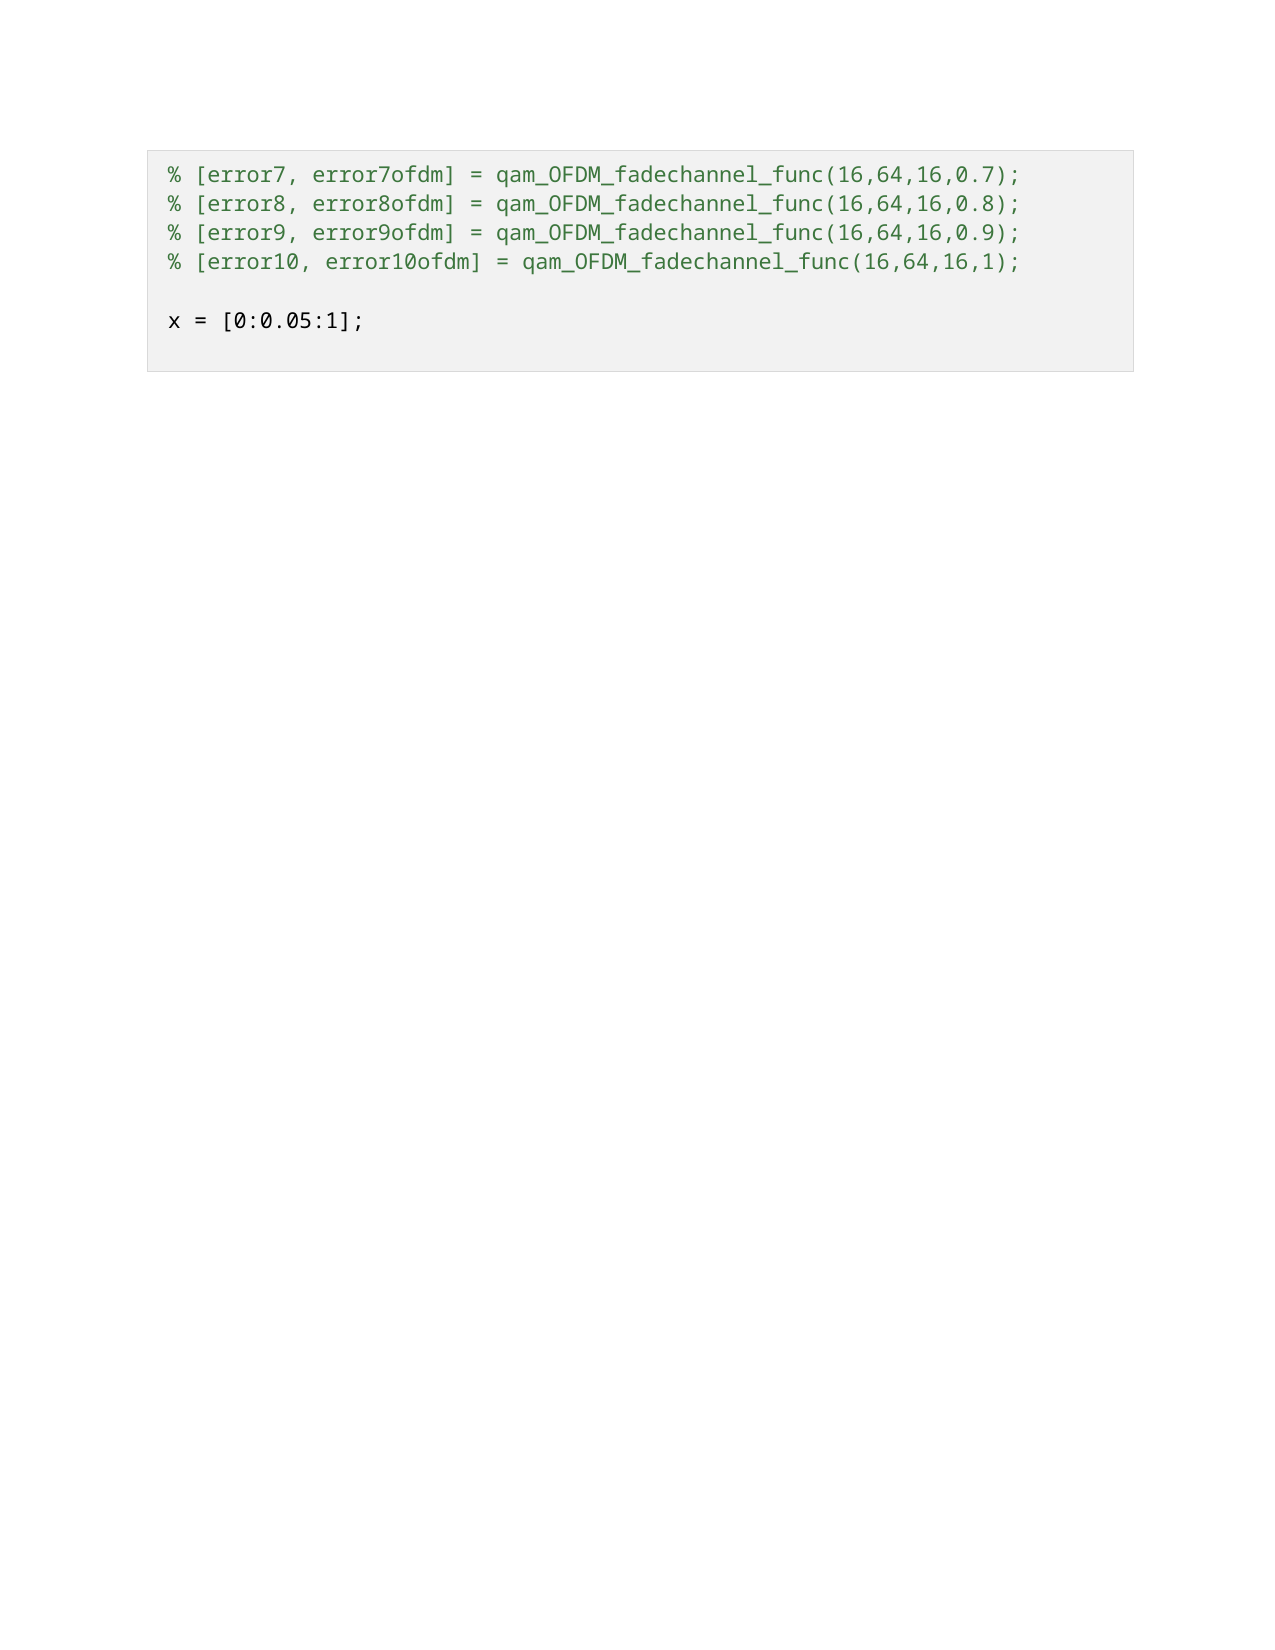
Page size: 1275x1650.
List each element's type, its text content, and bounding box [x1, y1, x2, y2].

text % [error9, error9ofdm] = qam_OFDM_fadechannel_func(16,64,16,0.9); [148, 208, 1133, 237]
text % [error7, error7ofdm] = qam_OFDM_fadechannel_func(16,64,16,0.7); [148, 151, 1133, 179]
text x = [0:0.05:1]; [148, 296, 1133, 325]
text % [error10, error10ofdm] = qam_OFDM_fadechannel_func(16,64,16,1); [148, 237, 1133, 267]
text % [error8, error8ofdm] = qam_OFDM_fadechannel_func(16,64,16,0.8); [148, 179, 1133, 208]
